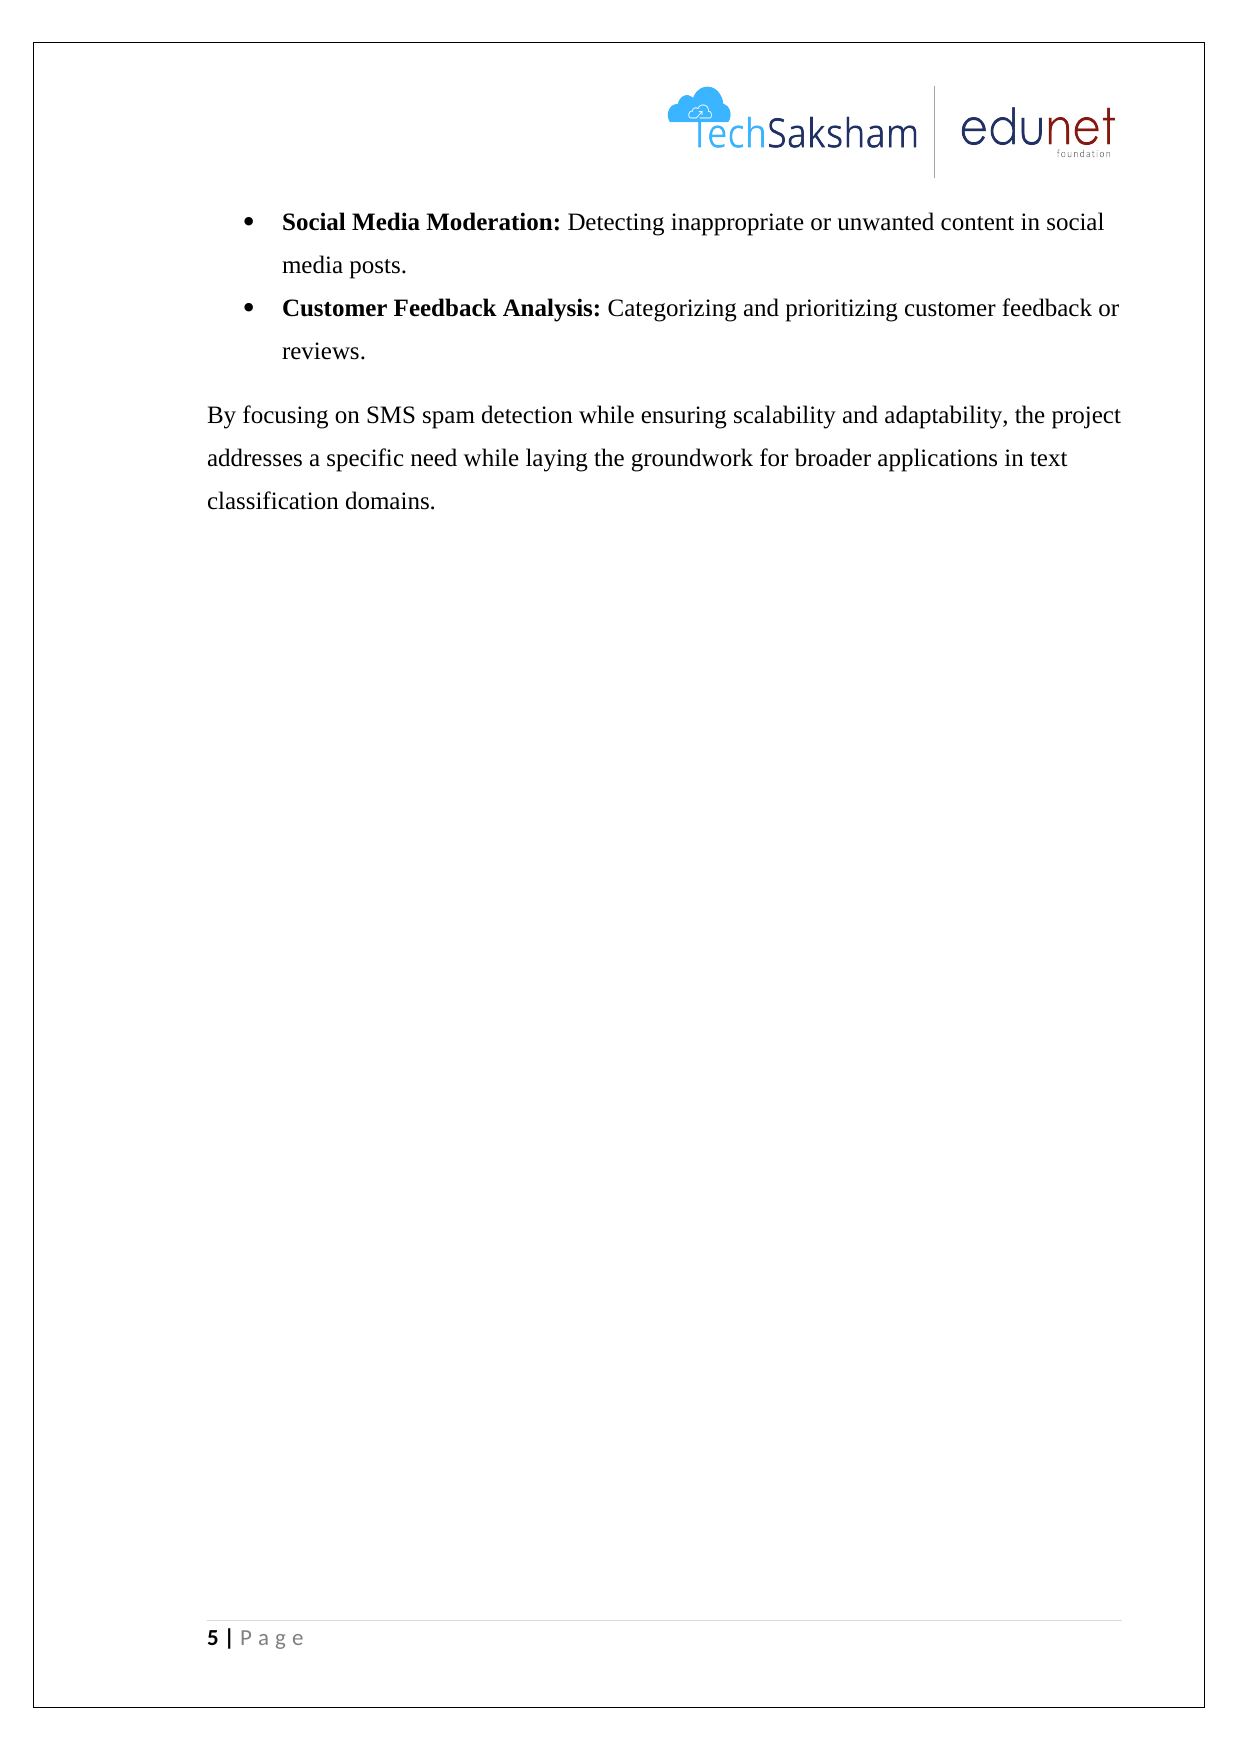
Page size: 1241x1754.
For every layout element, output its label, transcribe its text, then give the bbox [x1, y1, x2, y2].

list Social Media Moderation: Detecting inappropriate or unwanted content in social media posts. [244, 207, 1122, 279]
picture [662, 79, 923, 154]
picture [955, 100, 1122, 164]
text By focusing on SMS spam detection while ensuring scalability and adaptability, the project addresses a specific need while laying the groundwork for broader applications in text classification domains. [207, 400, 1122, 515]
list Customer Feedback Analysis: Categorizing and prioritizing customer feedback or reviews. [244, 293, 1122, 365]
